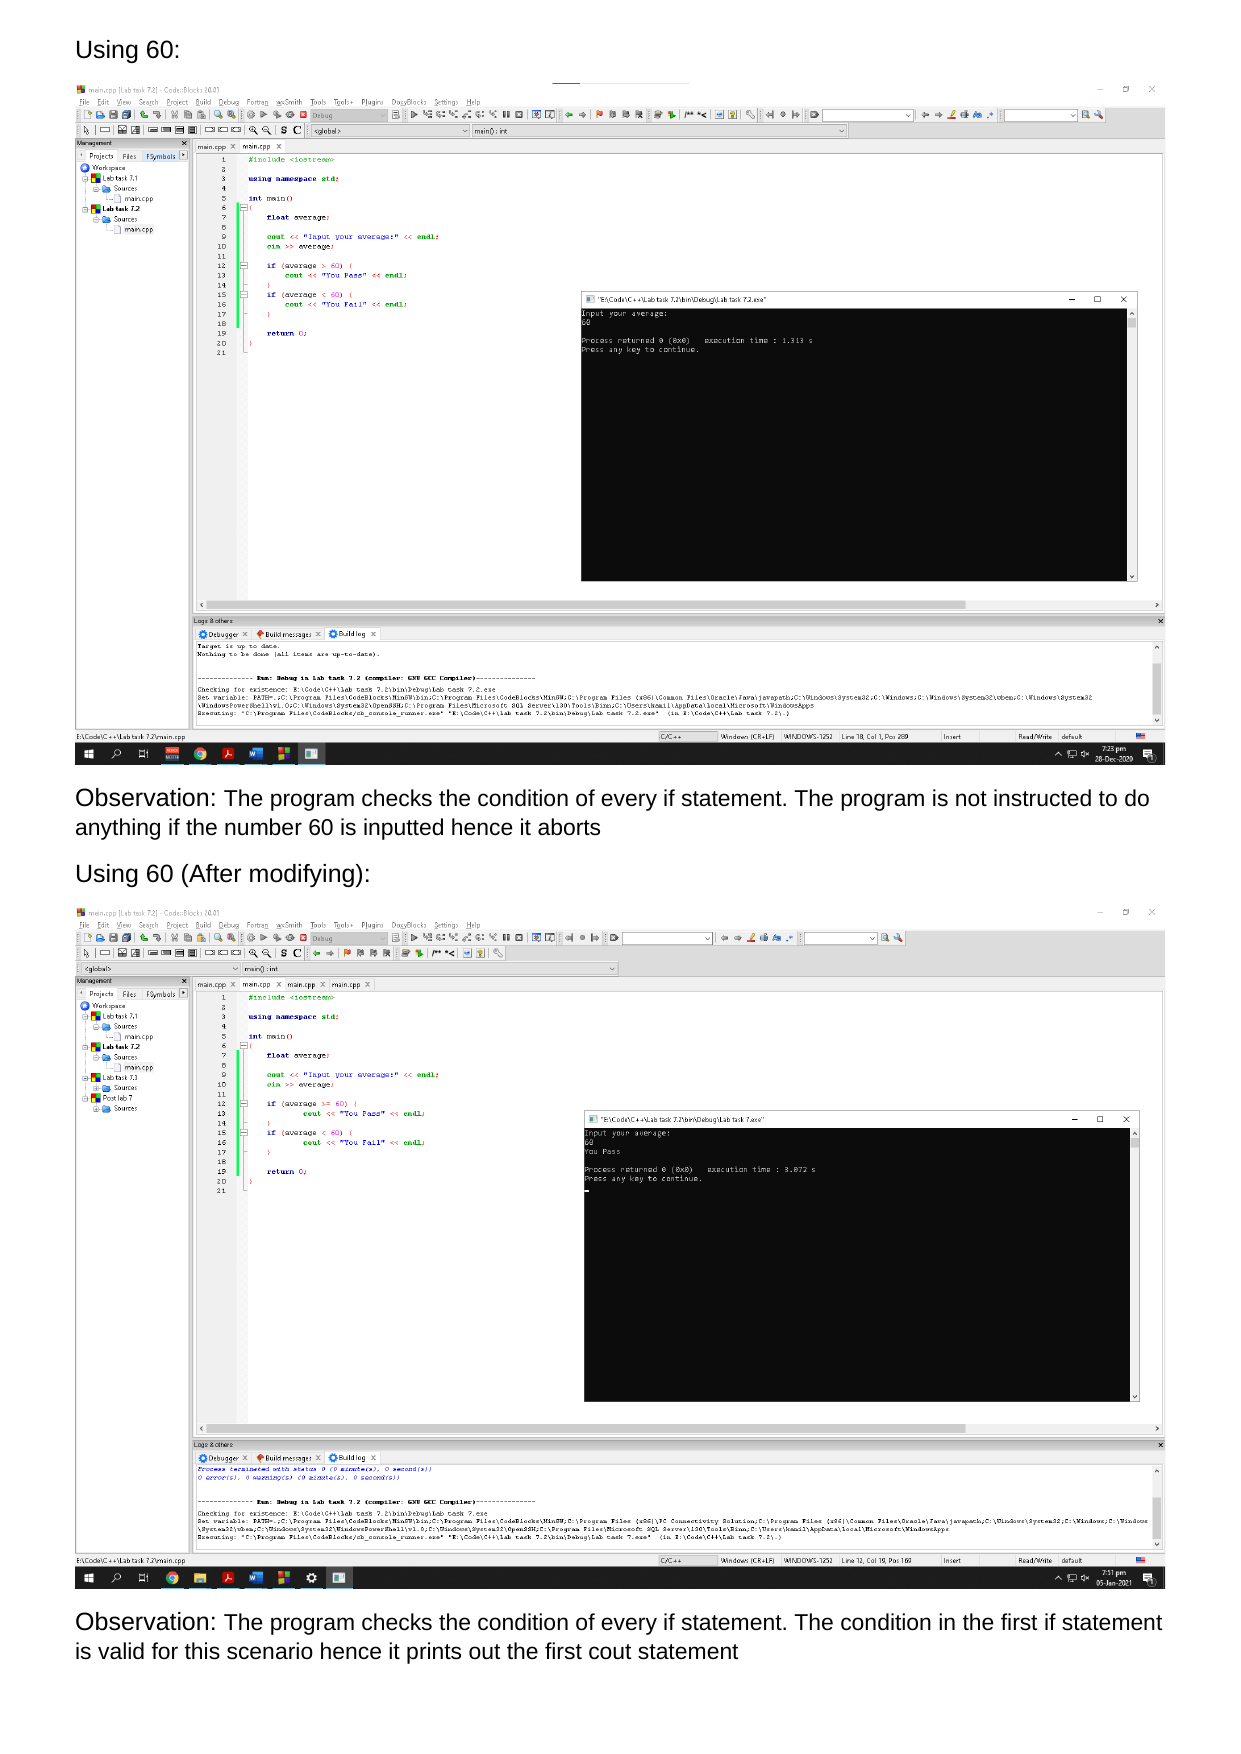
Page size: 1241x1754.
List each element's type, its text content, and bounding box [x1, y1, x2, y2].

picture [75, 907, 1166, 1589]
text Using 60 (After modifying): [75, 859, 1165, 888]
text Using 60: [75, 35, 1165, 64]
text Observation: The program checks the condition of every if statement. The condition in the first if statement is valid for this scenario hence it prints out the first cout statement [75, 1607, 1165, 1664]
picture [75, 83, 1166, 765]
text Observation: The program checks the condition of every if statement. The program is not instructed to do anything if the number 60 is inputted hence it aborts [75, 783, 1165, 841]
